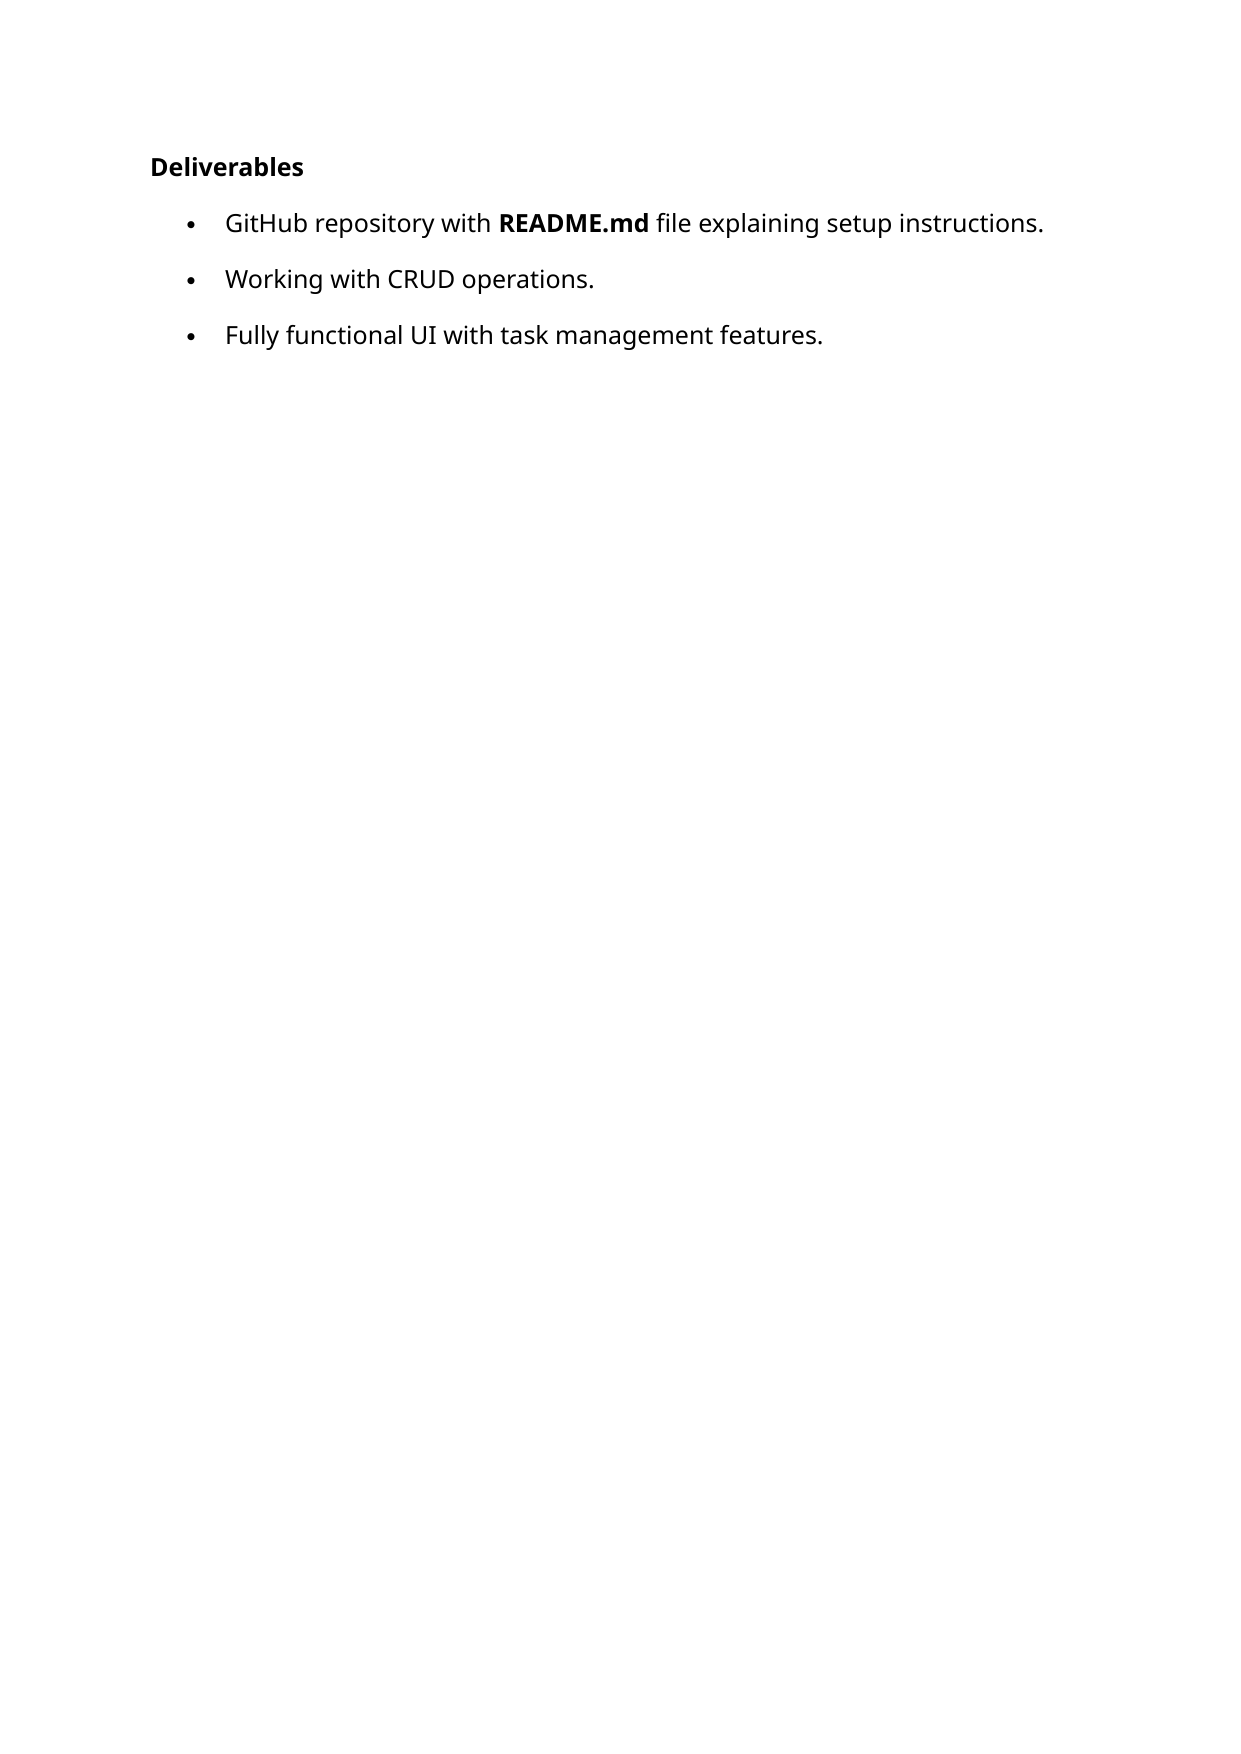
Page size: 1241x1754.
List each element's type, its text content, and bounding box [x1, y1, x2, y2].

text Deliverables [150, 150, 1090, 184]
list Working with CRUD operations. [187, 262, 1090, 296]
list GitHub repository with README.md file explaining setup instructions. [187, 206, 1090, 240]
list Fully functional UI with task management features. [187, 317, 1090, 352]
